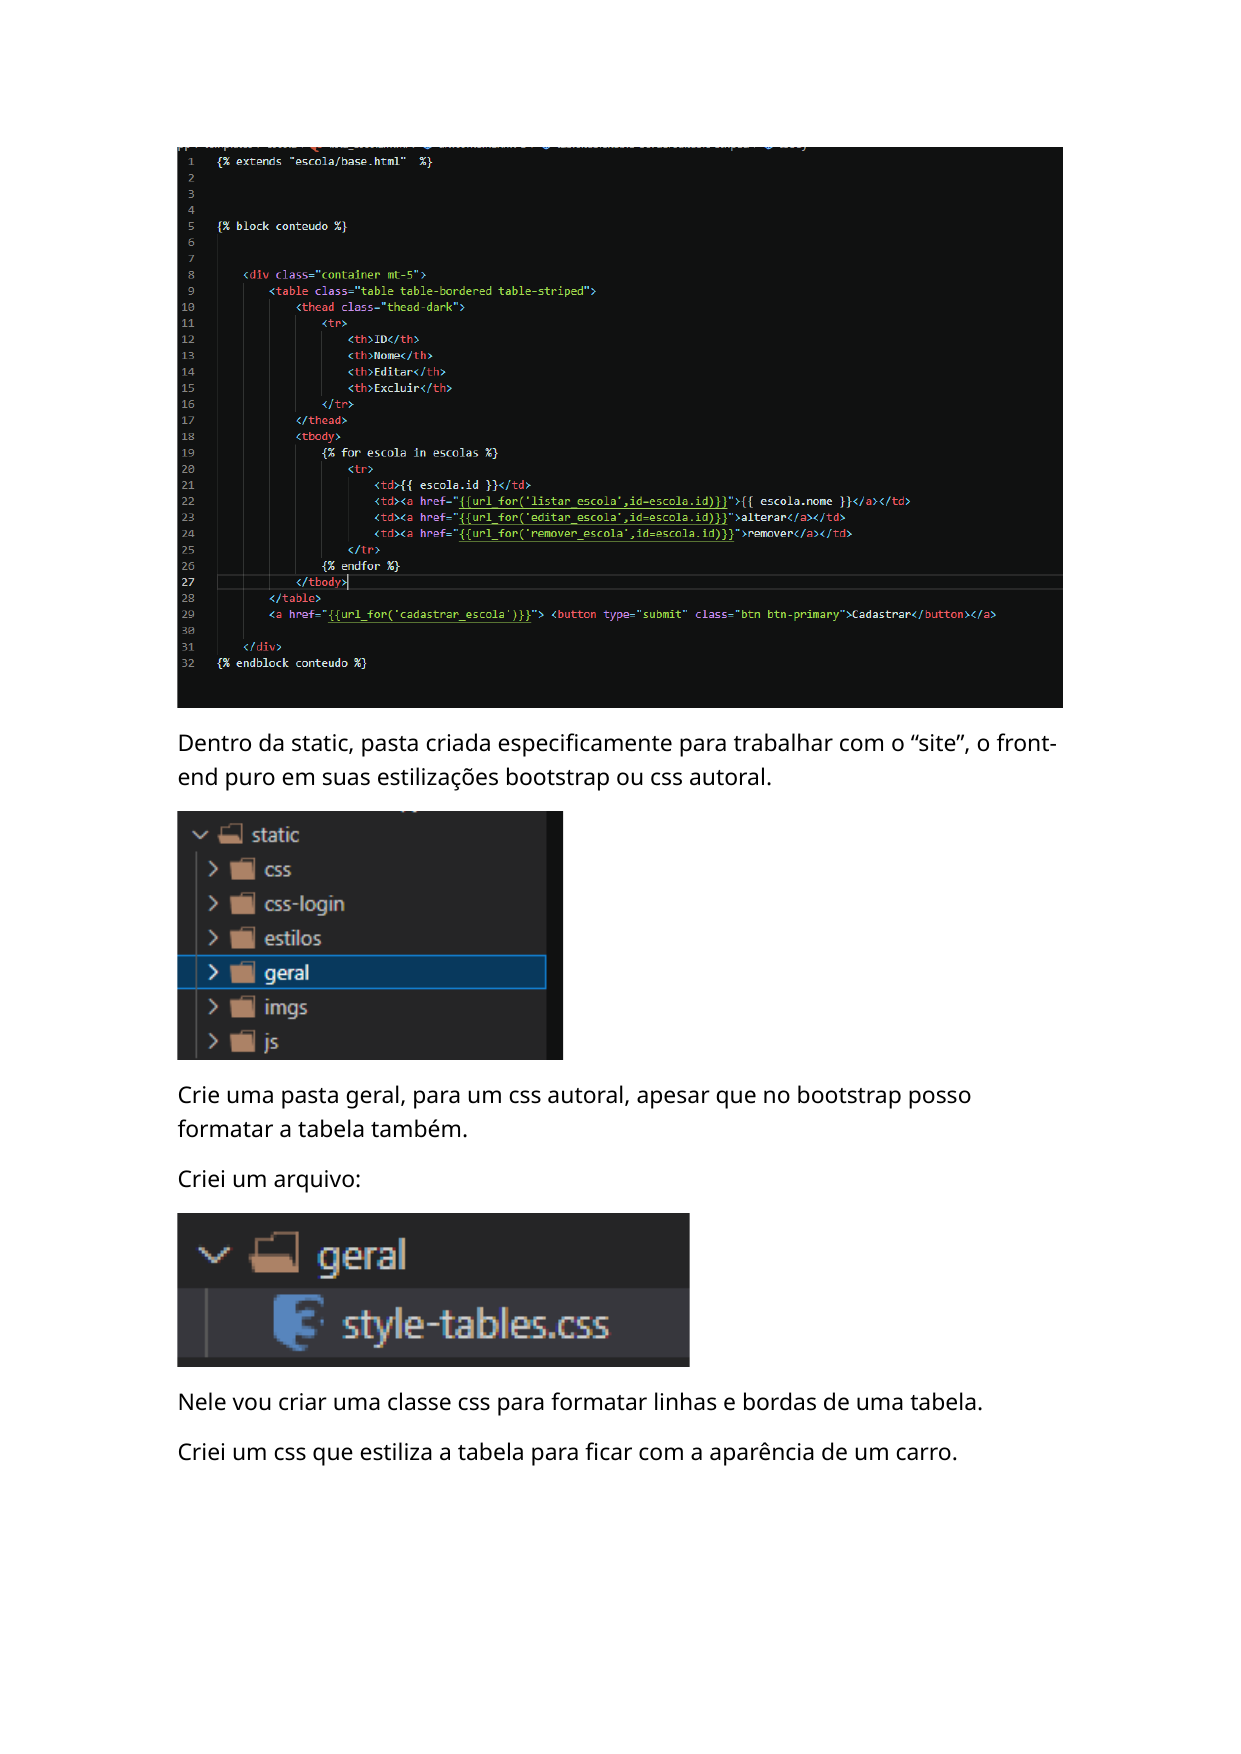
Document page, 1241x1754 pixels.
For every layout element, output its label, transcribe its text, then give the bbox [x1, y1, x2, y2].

text Nele vou criar uma classe css para formatar linhas e bordas de uma tabela. [177, 1386, 1063, 1417]
picture [177, 1213, 690, 1367]
text Criei um css que estiliza a tabela para ficar com a aparência de um carro. [177, 1436, 1063, 1467]
text Dentro da static, pasta criada especificamente para trabalhar com o “site”, o front-end puro em suas estilizações bootstrap ou css autoral. [177, 727, 1063, 792]
picture [177, 147, 1063, 708]
text Criei um arquivo: [177, 1163, 1063, 1194]
picture [177, 811, 564, 1060]
text Crie uma pasta geral, para um css autoral, apesar que no bootstrap posso formatar a tabela também. [177, 1079, 1063, 1144]
